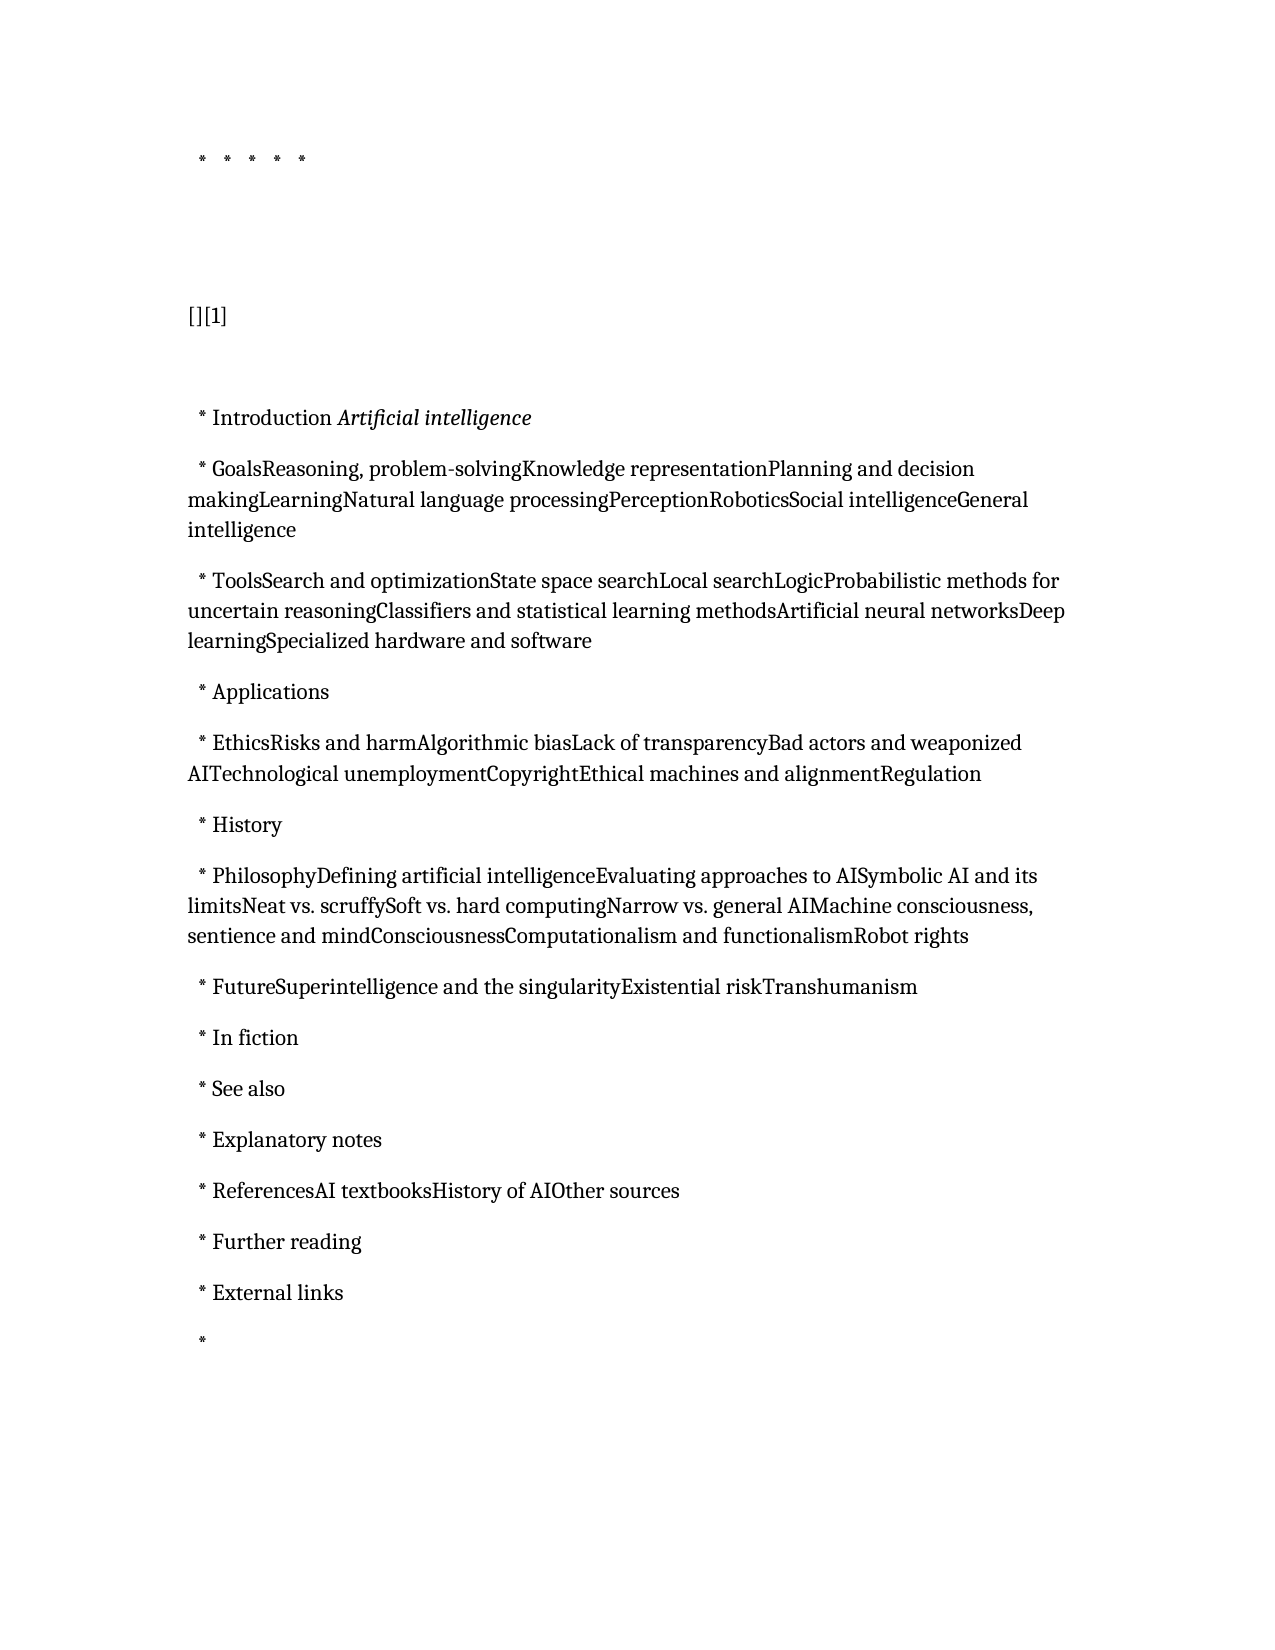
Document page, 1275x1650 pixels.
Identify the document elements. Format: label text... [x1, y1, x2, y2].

text * History [187, 811, 1087, 838]
text * GoalsReasoning, problem-solvingKnowledge representationPlanning and decision makingLearningNatural language processingPerceptionRoboticsSocial intelligenceGeneral intelligence [187, 456, 1087, 543]
text * External links [187, 1280, 1087, 1307]
text * EthicsRisks and harmAlgorithmic biasLack of transparencyBad actors and weaponized AITechnological unemploymentCopyrightEthical machines and alignmentRegulation [187, 730, 1087, 787]
text [][1] [187, 303, 1087, 329]
text * ReferencesAI textbooksHistory of AIOther sources [187, 1178, 1087, 1204]
text * Further reading [187, 1229, 1087, 1256]
text * See also [187, 1076, 1087, 1102]
text * Explanatory notes [187, 1127, 1087, 1153]
text * PhilosophyDefining artificial intelligenceEvaluating approaches to AISymbolic AI and its limitsNeat vs. scruffySoft vs. hard computingNarrow vs. general AIMachine consciousness, sentience and mindConsciousnessComputationalism and functionalismRobot rights [187, 862, 1087, 949]
text * Applications [187, 679, 1087, 706]
text * Introduction Artificial intelligence [187, 405, 1087, 432]
text * ToolsSearch and optimizationState space searchLocal searchLogicProbabilistic methods for uncertain reasoningClassifiers and statistical learning methodsArtificial neural networksDeep learningSpecialized hardware and software [187, 568, 1087, 654]
text * [187, 1331, 1087, 1358]
text * FutureSuperintelligence and the singularityExistential riskTranshumanism [187, 974, 1087, 1000]
text * * * * * [187, 150, 1087, 176]
text * In fiction [187, 1025, 1087, 1051]
